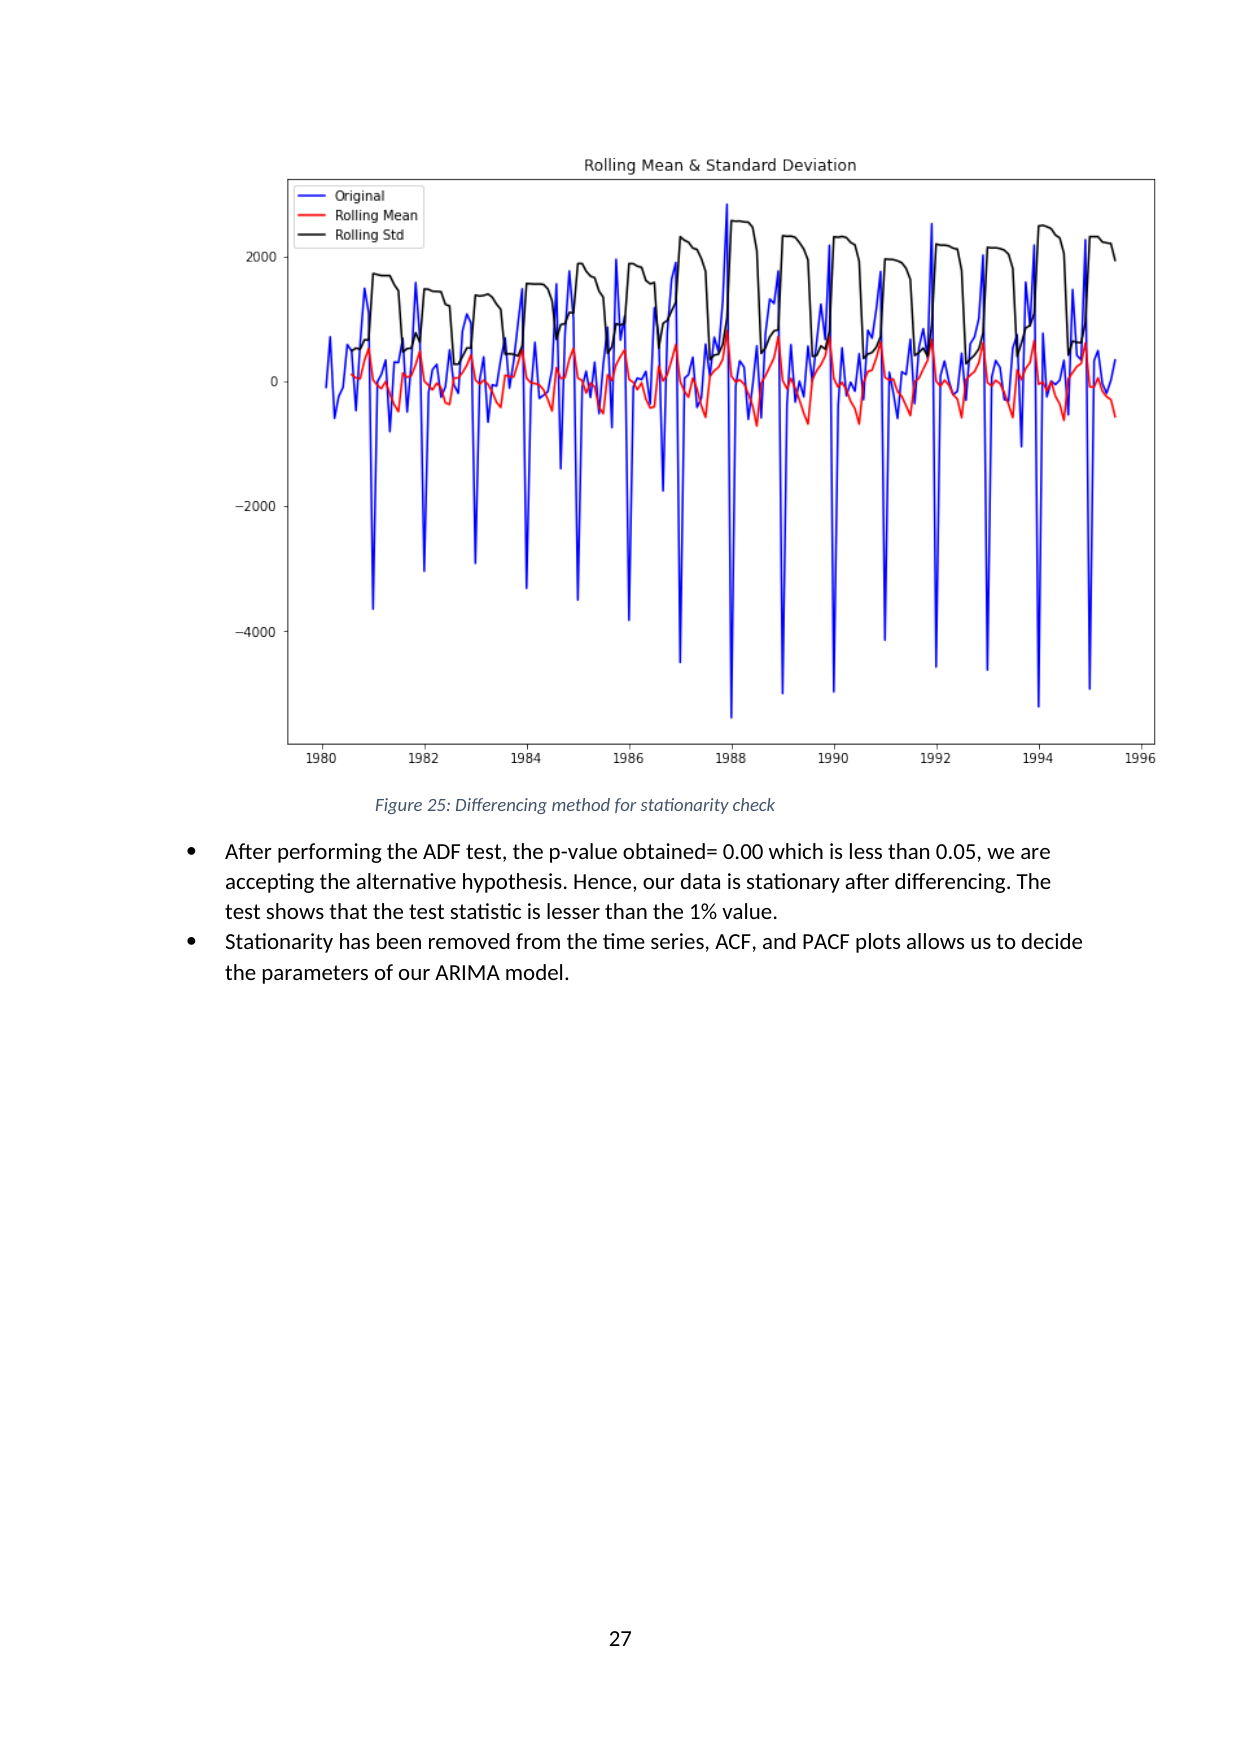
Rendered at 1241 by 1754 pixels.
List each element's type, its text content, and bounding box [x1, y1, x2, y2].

list After performing the ADF test, the p-value obtained= 0.00 which is less than 0.05, we are accepting the alternative hypothesis. Hence, our data is stationary after differencing. The test shows that the test statistic is lesser than the 1% value. [187, 837, 1090, 925]
list Stationarity has been removed from the time series, ACF, and PACF plots allows us to decide the parameters of our ARIMA model. [187, 927, 1090, 986]
picture [225, 150, 1166, 775]
